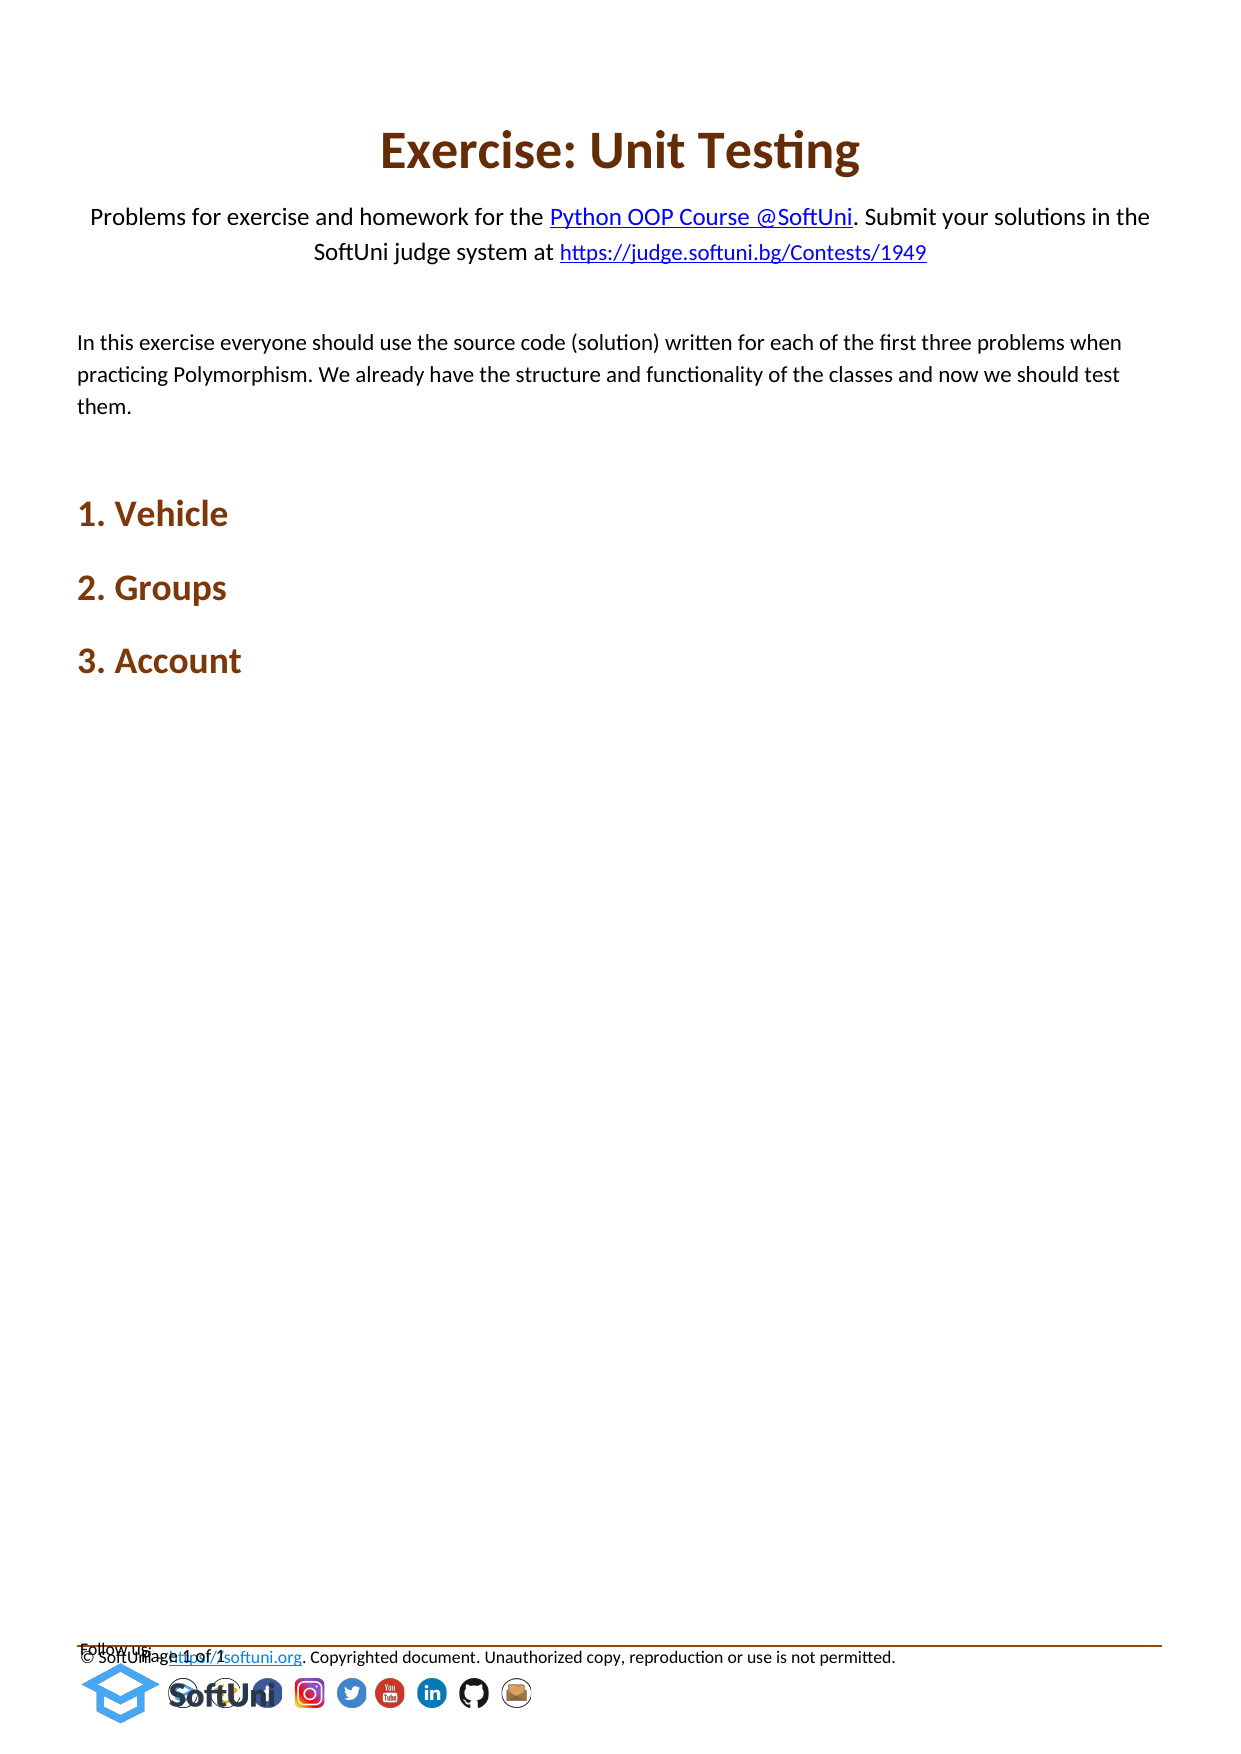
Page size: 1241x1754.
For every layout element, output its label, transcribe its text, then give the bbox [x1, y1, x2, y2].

picture [438, 1699, 447, 1708]
subtitle Groups [77, 563, 1163, 609]
picture [438, 1678, 447, 1687]
text In this exercise everyone should use the source code (solution) written for each of the first three problems when practicing Polymorphism. We already have the structure and functionality of the classes and now we should test them. [77, 328, 1163, 420]
picture [431, 1690, 440, 1700]
picture [417, 1678, 426, 1687]
picture [417, 1699, 426, 1708]
picture [459, 1678, 489, 1708]
subtitle Account [77, 637, 1163, 683]
subtitle Exercise: Unit Testing [77, 116, 1163, 182]
picture [501, 1678, 532, 1708]
picture [294, 1678, 325, 1708]
picture [75, 1658, 283, 1729]
subtitle Vehicle [77, 490, 1163, 536]
picture [375, 1678, 405, 1708]
picture [337, 1678, 367, 1708]
text Problems for exercise and homework for the Python OOP Course @SoftUni. Submit your solutions in the SoftUni judge system at https://judge.softuni.bg/Contests/1949 [77, 201, 1163, 266]
